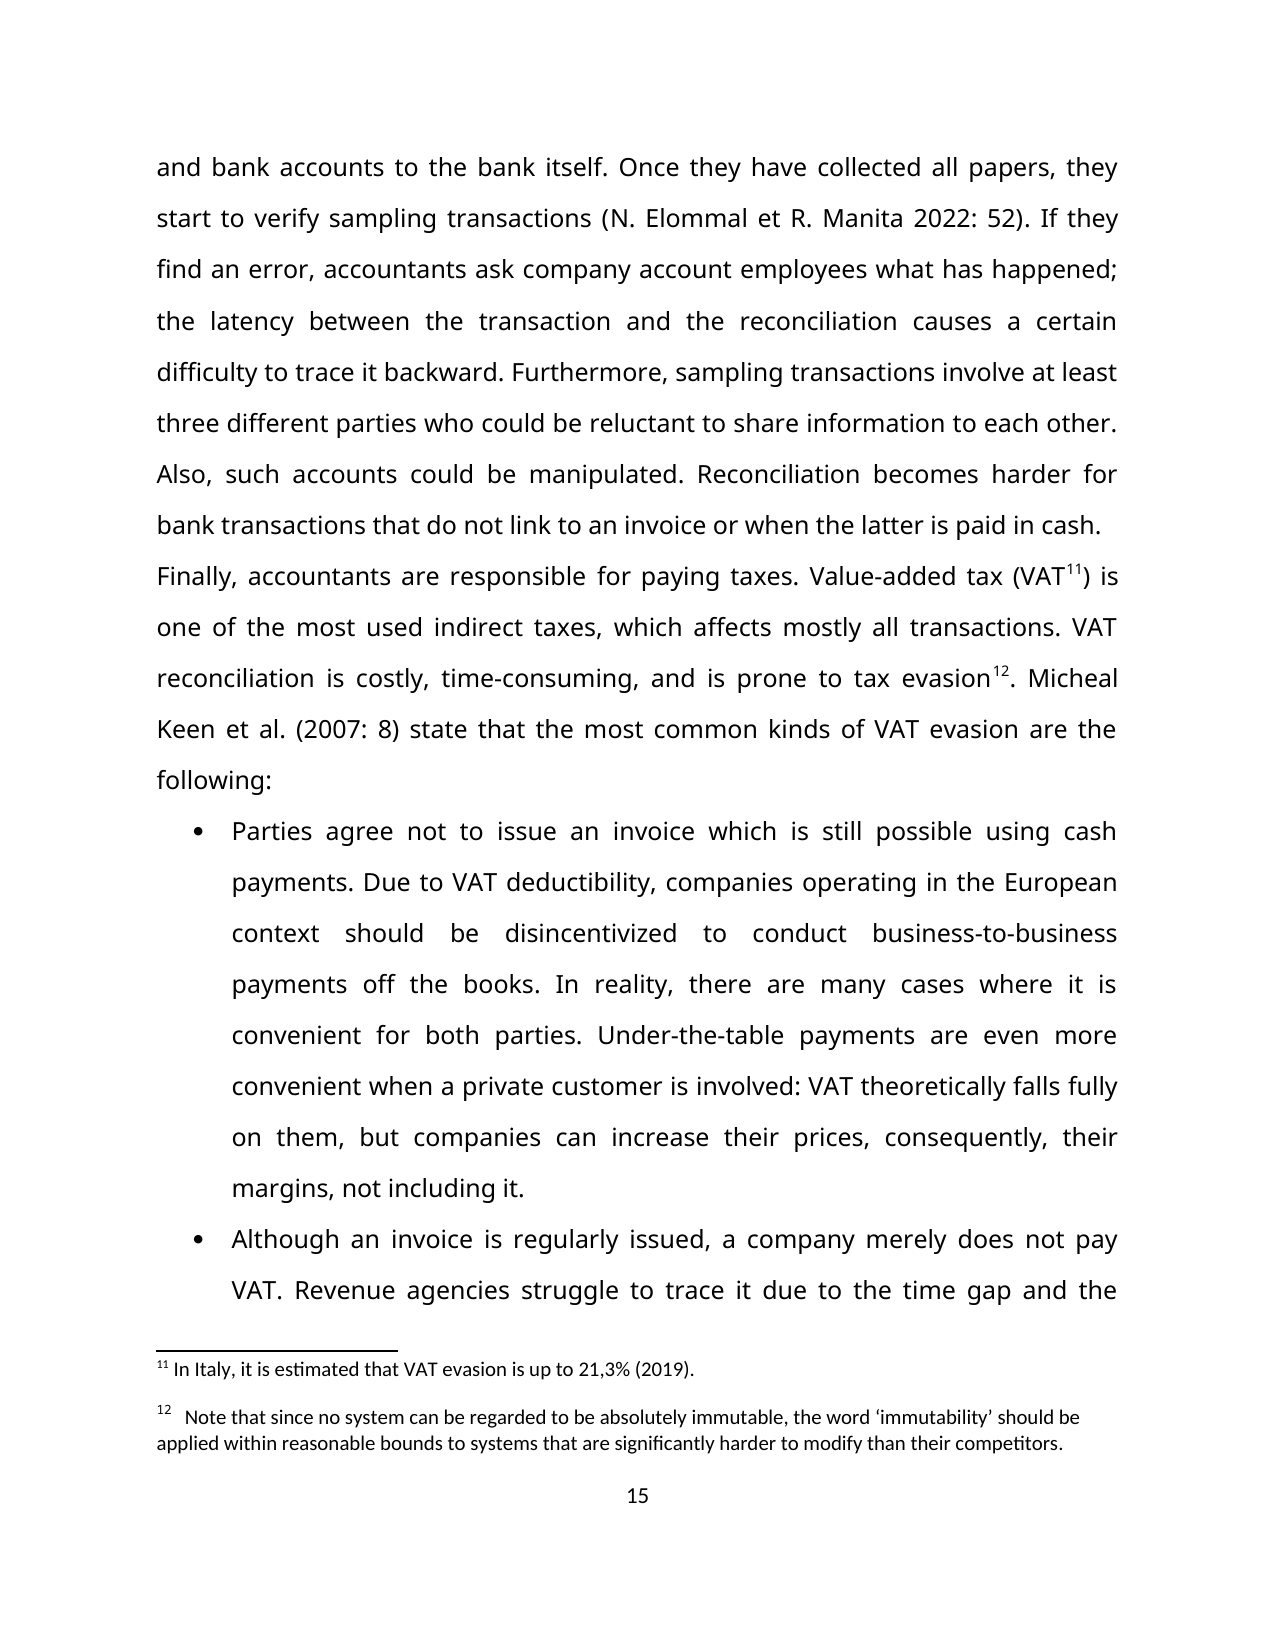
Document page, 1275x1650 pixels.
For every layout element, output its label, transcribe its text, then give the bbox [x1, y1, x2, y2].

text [156, 150, 1118, 541]
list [194, 1222, 1118, 1307]
text Finally, accountants are responsible for paying taxes. Value-added tax (VAT) is one of the most used indirect taxes, which affects mostly all transactions. VAT reconciliation is costly, time-consuming, and is prone to tax evasion. Micheal Keen et al. (2007: 8) state that the most common kinds of VAT evasion are the following: [156, 558, 1118, 797]
list Parties agree not to issue an invoice which is still possible using cash payments. Due to VAT deductibility, companies operating in the European context should be disincentivized to conduct business-to-business payments off the books. In reality, there are many cases where it is convenient for both parties. Under-the-table payments are even more convenient when a private customer is involved: VAT theoretically falls fully on them, but companies can increase their prices, consequently, their margins, not including it. [194, 813, 1118, 1205]
